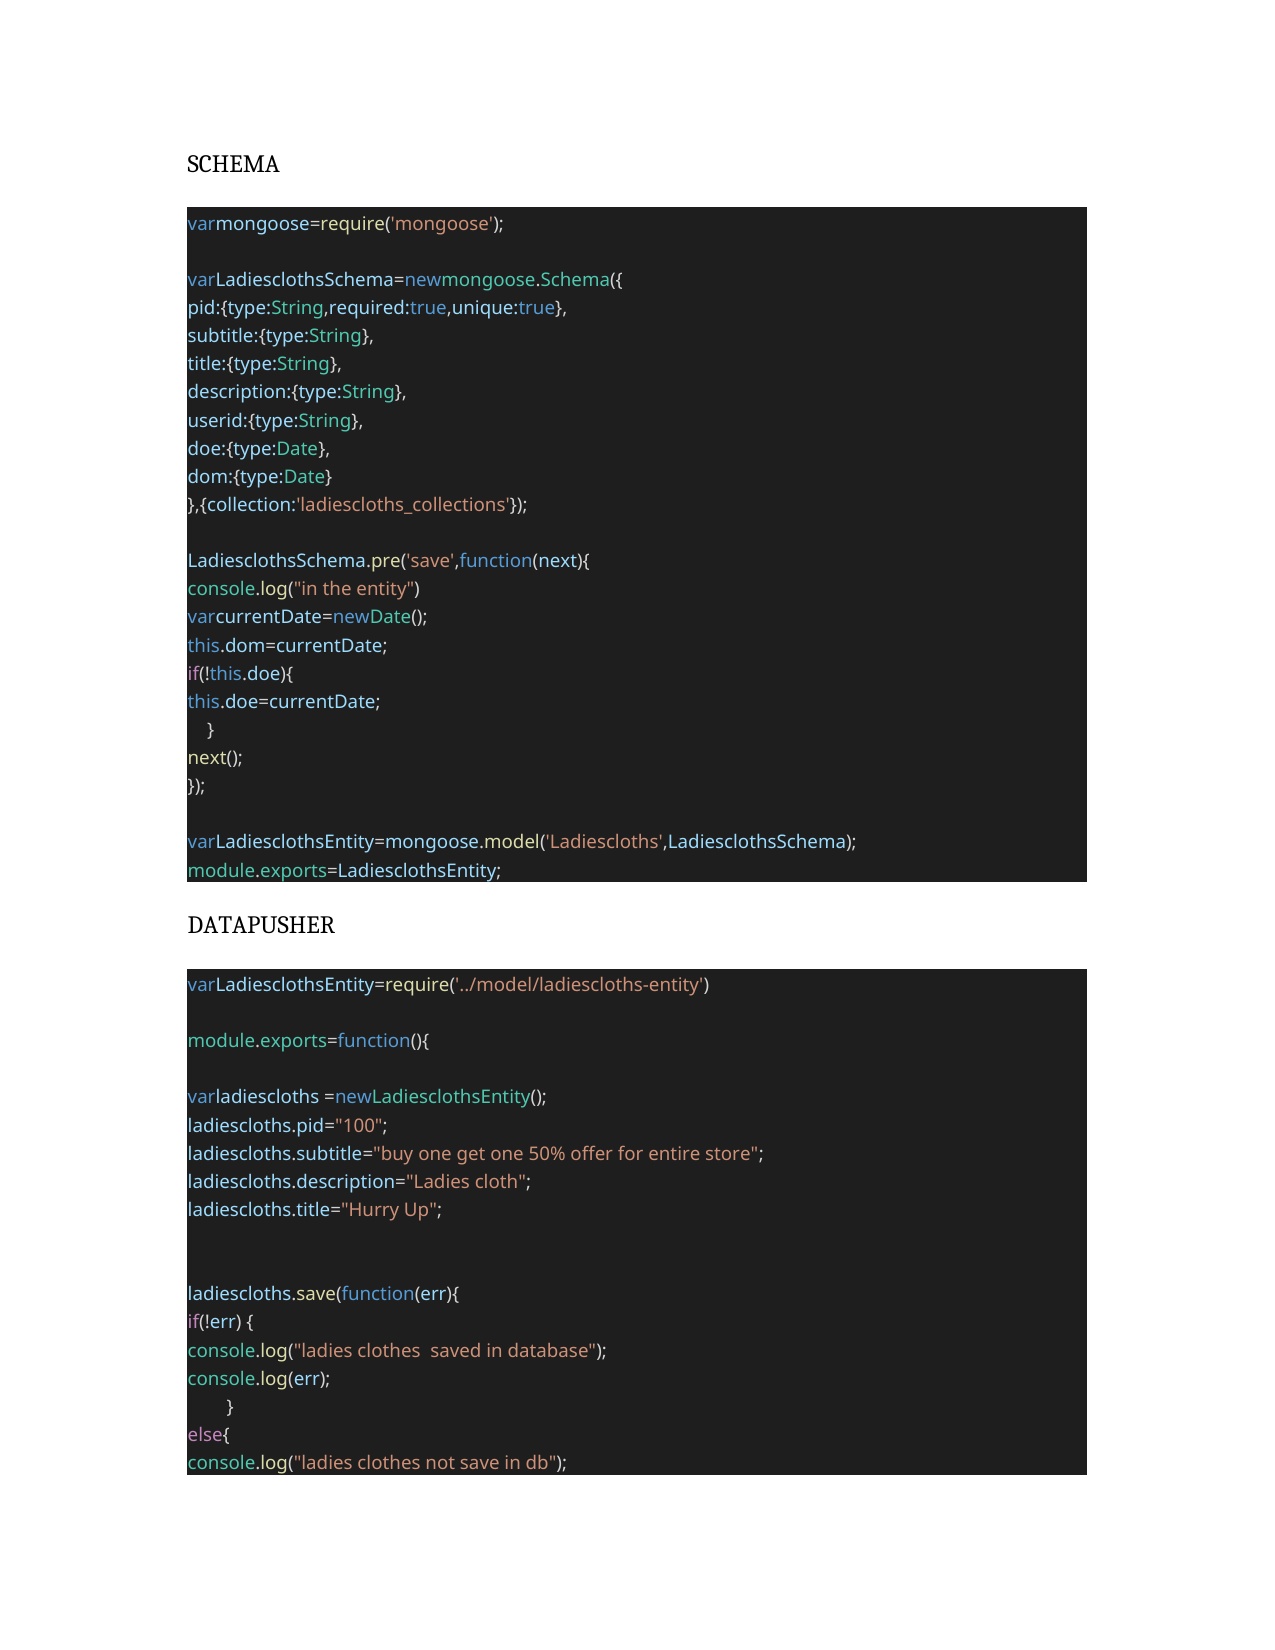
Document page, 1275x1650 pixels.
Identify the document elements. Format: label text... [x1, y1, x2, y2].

text } [187, 714, 1087, 742]
text else{ [187, 1419, 1087, 1447]
text } [187, 1391, 1087, 1419]
text console.log("ladies clothes not save in db"); [187, 1447, 1087, 1475]
text title:{type:String}, [187, 348, 1087, 376]
text DATAPUSHER [187, 911, 1087, 940]
text ladiescloths.save(function(err){ [187, 1278, 1087, 1306]
text ladiescloths.pid="100"; [187, 1109, 1087, 1137]
text if(!this.doe){ [187, 657, 1087, 686]
text varmongoose=require('mongoose'); [187, 207, 1087, 236]
text if(!err) { [187, 1306, 1087, 1334]
text dom:{type:Date} [187, 461, 1087, 489]
text ladiescloths.title="Hurry Up"; [187, 1194, 1087, 1222]
text varcurrentDate=newDate(); [187, 601, 1087, 629]
text subtitle:{type:String}, [187, 320, 1087, 348]
text next(); [187, 742, 1087, 770]
text module.exports=LadiesclothsEntity; [187, 854, 1087, 882]
text ladiescloths.description="Ladies cloth"; [187, 1166, 1087, 1194]
text console.log(err); [187, 1362, 1087, 1391]
text }); [187, 770, 1087, 798]
text LadiesclothsSchema.pre('save',function(next){ [187, 545, 1087, 573]
text userid:{type:String}, [187, 404, 1087, 432]
text varladiescloths =newLadiesclothsEntity(); [187, 1081, 1087, 1109]
text varLadiesclothsEntity=mongoose.model('Ladiescloths',LadiesclothsSchema); [187, 826, 1087, 854]
text console.log("in the entity") [187, 573, 1087, 601]
text doe:{type:Date}, [187, 432, 1087, 461]
text },{collection:'ladiescloths_collections'}); [187, 489, 1087, 517]
text ladiescloths.subtitle="buy one get one 50% offer for entire store"; [187, 1137, 1087, 1166]
text module.exports=function(){ [187, 1025, 1087, 1053]
text SCHEMA [187, 150, 1087, 207]
text varLadiesclothsEntity=require('../model/ladiescloths-entity') [187, 969, 1087, 997]
text description:{type:String}, [187, 376, 1087, 404]
text pid:{type:String,required:true,unique:true}, [187, 292, 1087, 320]
text this.doe=currentDate; [187, 686, 1087, 714]
text varLadiesclothsSchema=newmongoose.Schema({ [187, 264, 1087, 292]
text this.dom=currentDate; [187, 629, 1087, 657]
text console.log("ladies clothes saved in database"); [187, 1334, 1087, 1362]
